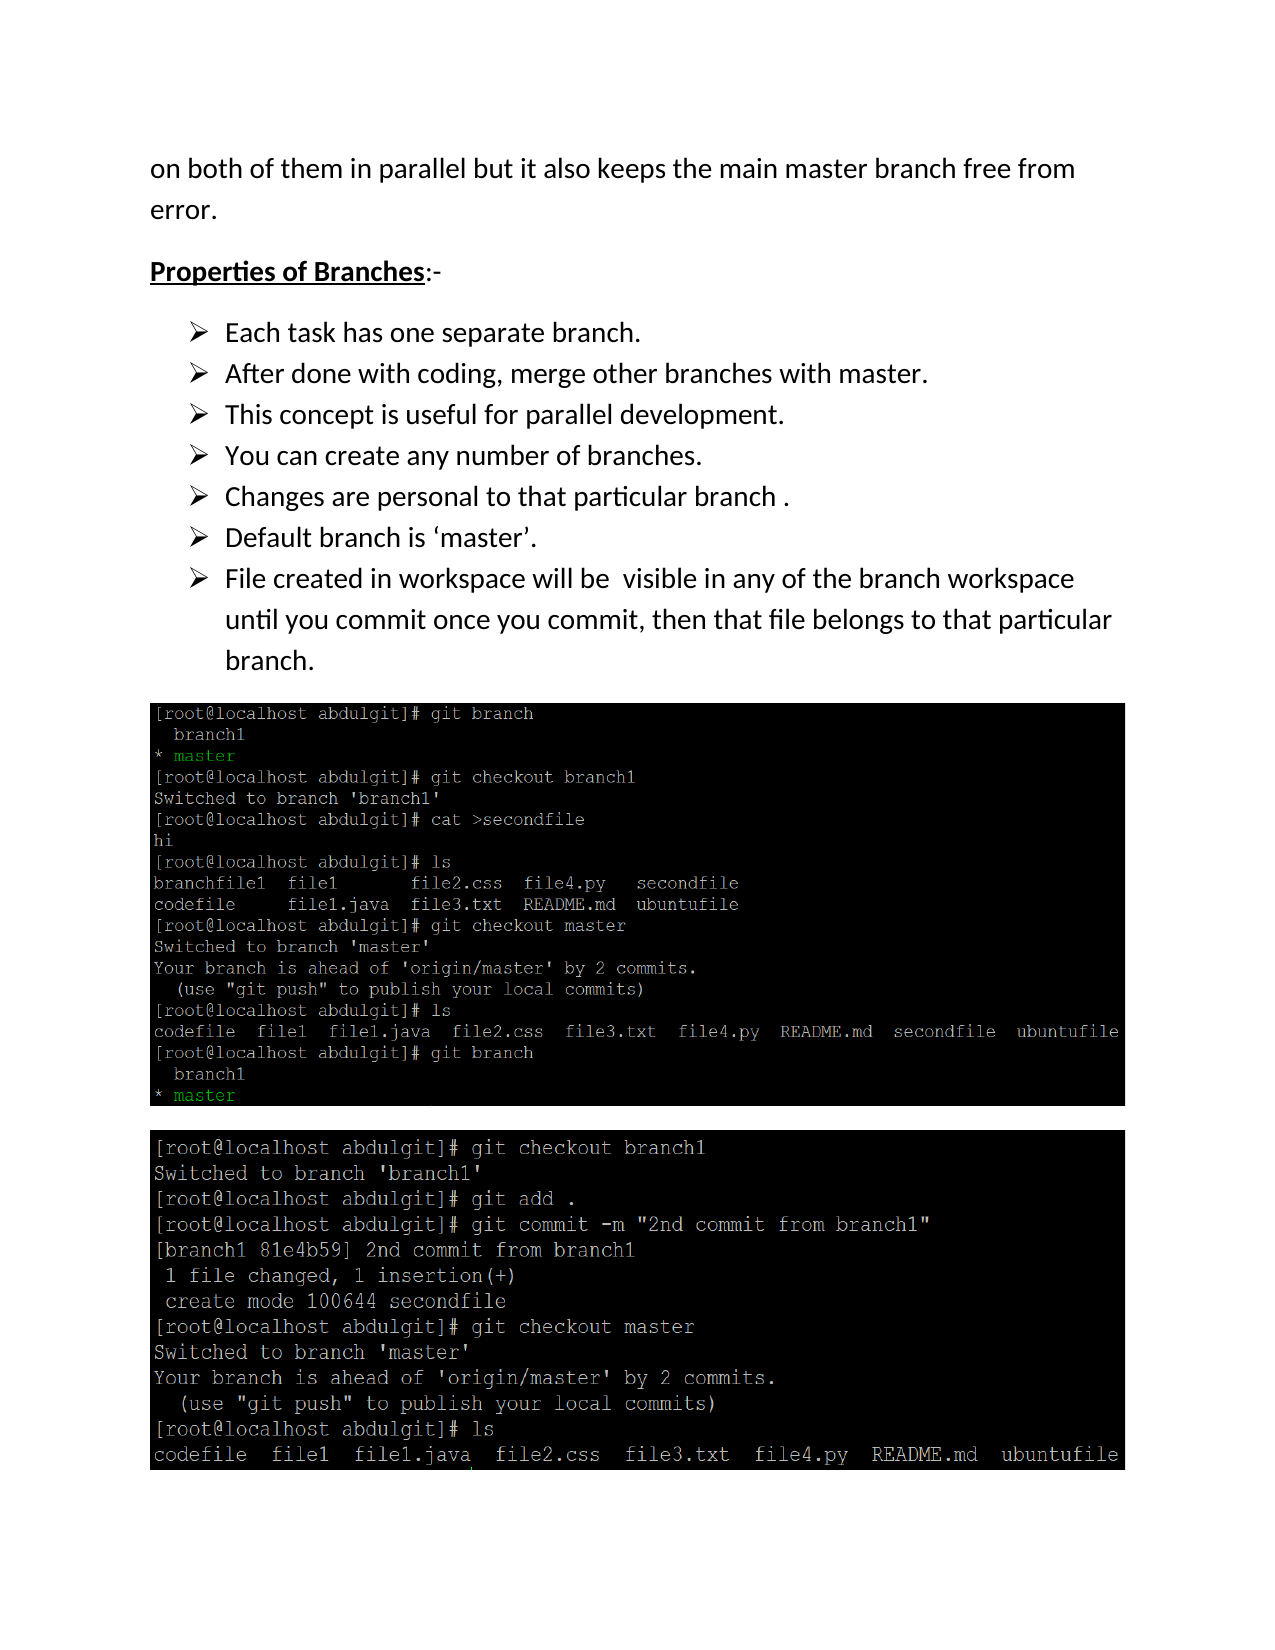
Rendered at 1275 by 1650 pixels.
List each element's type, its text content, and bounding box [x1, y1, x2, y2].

list File created in workspace will be visible in any of the branch workspace until you commit once you commit, then that file belongs to that particular branch. [187, 560, 1125, 678]
picture [150, 703, 1125, 1106]
list Changes are personal to that particular branch . [187, 478, 1125, 514]
picture [150, 1130, 1125, 1470]
list This concept is useful for parallel development. [187, 396, 1125, 432]
list Each task has one separate branch. [187, 314, 1125, 350]
text Properties of Branches:- [150, 253, 1125, 288]
list After done with coding, merge other branches with master. [187, 355, 1125, 391]
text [150, 150, 1125, 227]
list You can create any number of branches. [187, 437, 1125, 473]
list Default branch is ‘master’. [187, 519, 1125, 555]
